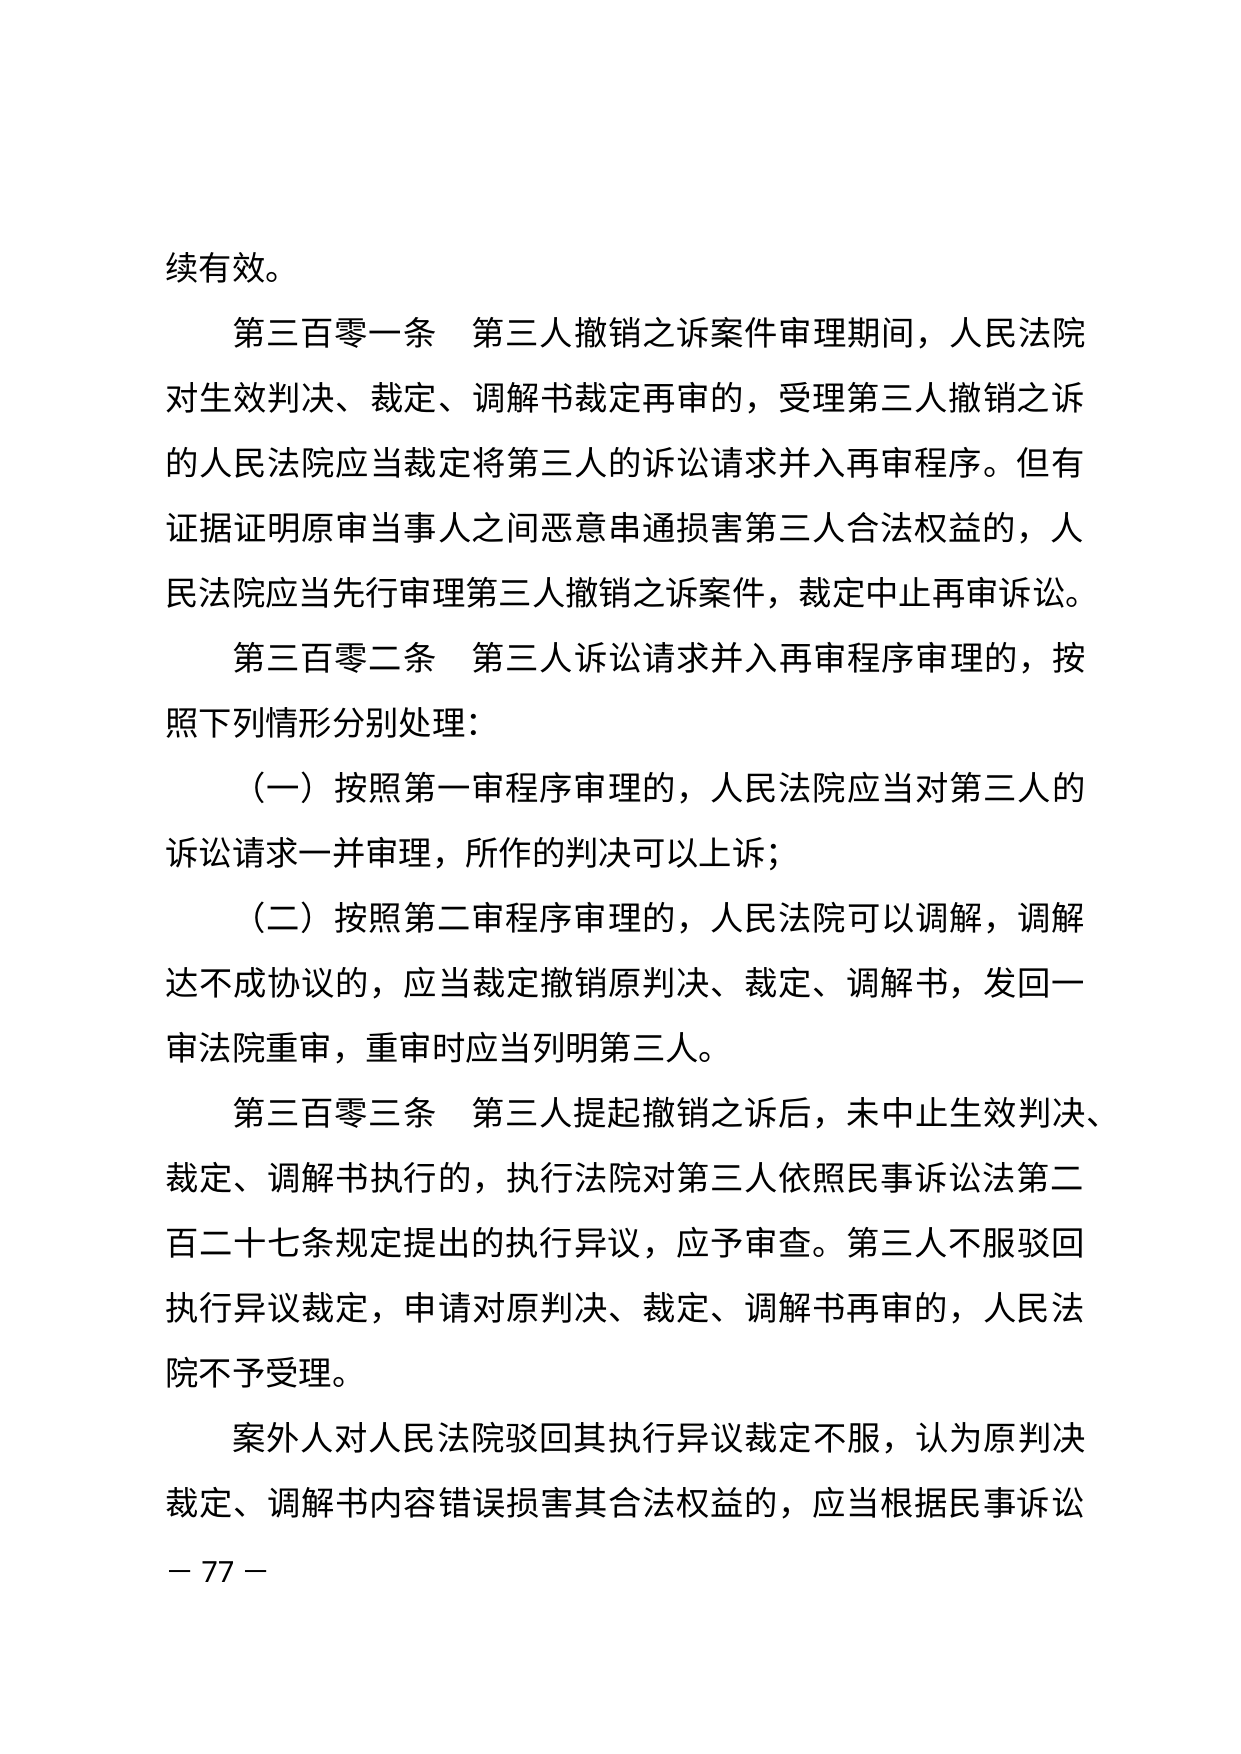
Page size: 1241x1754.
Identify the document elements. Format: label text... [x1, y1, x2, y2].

text 第三百零一条 第三人撤销之诉案件审理期间，人民法院对生效判决、裁定、调解书裁定再审的，受理第三人撤销之诉的人民法院应当裁定将第三人的诉讼请求并入再审程序。但有证据证明原审当事人之间恶意串通损害第三人合法权益的，人民法院应当先行审理第三人撤销之诉案件，裁定中止再审诉讼。 [165, 298, 1087, 623]
text （一）按照第一审程序审理的，人民法院应当对第三人的诉讼请求一并审理，所作的判决可以上诉； [165, 753, 1087, 883]
text 第三百零二条 第三人诉讼请求并入再审程序审理的，按照下列情形分别处理： [165, 623, 1087, 753]
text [165, 233, 1087, 298]
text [165, 1403, 1087, 1533]
text 第三百零三条 第三人提起撤销之诉后，未中止生效判决、裁定、调解书执行的，执行法院对第三人依照民事诉讼法第二百二十七条规定提出的执行异议，应予审查。第三人不服驳回执行异议裁定，申请对原判决、裁定、调解书再审的，人民法院不予受理。 [165, 1078, 1087, 1403]
text （二）按照第二审程序审理的，人民法院可以调解，调解达不成协议的，应当裁定撤销原判决、裁定、调解书，发回一审法院重审，重审时应当列明第三人。 [165, 883, 1087, 1078]
